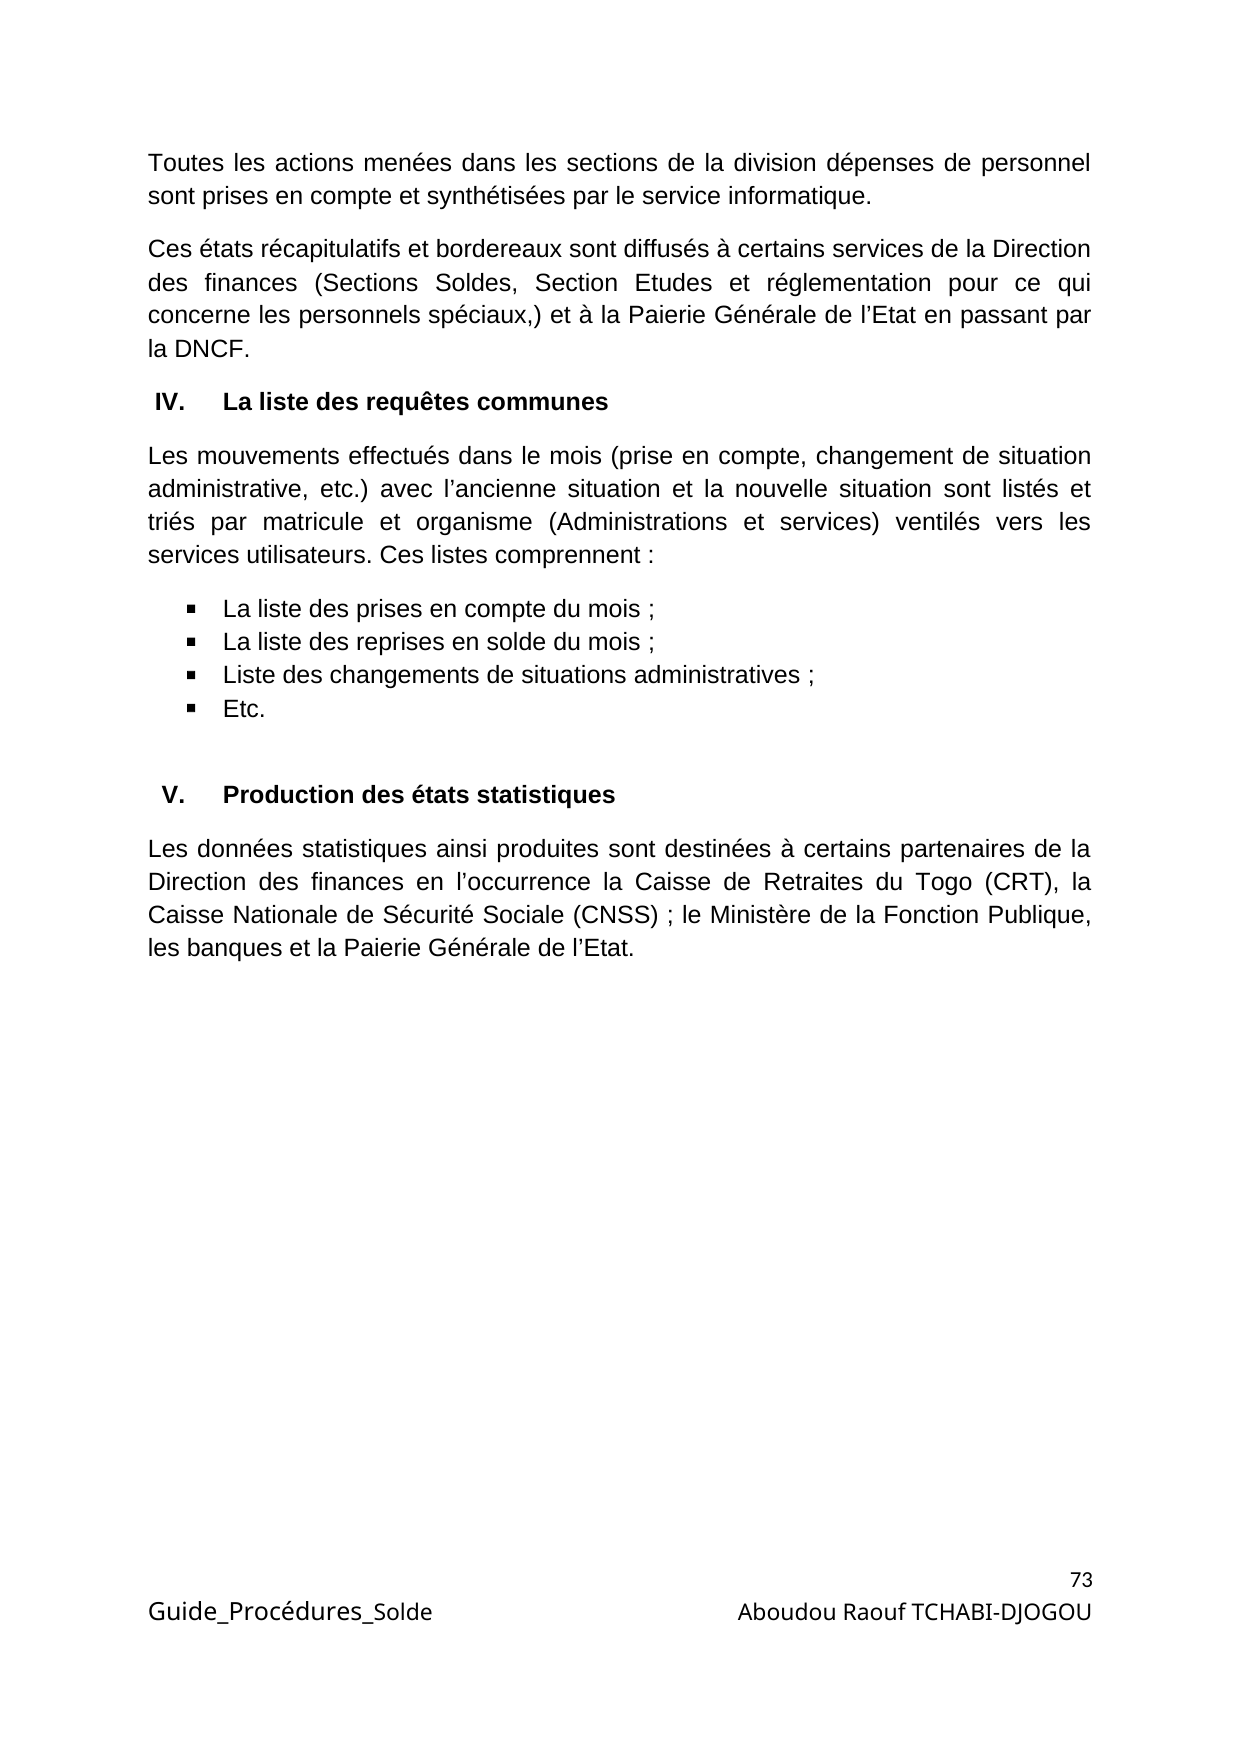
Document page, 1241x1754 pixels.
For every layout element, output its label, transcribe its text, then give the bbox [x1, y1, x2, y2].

list La liste des prises en compte du mois ; [185, 594, 1093, 623]
text Les mouvements effectués dans le mois (prise en compte, changement de situation administrative, etc.) avec l’ancienne situation et la nouvelle situation sont listés et triés par matricule et organisme (Administrations et services) ventilés vers les services utilisateurs. Ces listes comprennent : [148, 441, 1093, 569]
list Liste des changements de situations administratives ; [185, 660, 1093, 689]
text Les données statistiques ainsi produites sont destinées à certains partenaires de la Direction des finances en l’occurrence la Caisse de Retraites du Togo (CRT), la Caisse Nationale de Sécurité Sociale (CNSS) ; le Ministère de la Fonction Publique, les banques et la Paierie Générale de l’Etat. [148, 834, 1093, 962]
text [148, 148, 1093, 209]
list Production des états statistiques [185, 781, 1093, 809]
list La liste des requêtes communes [185, 387, 1093, 416]
text Ces états récapitulatifs et bordereaux sont diffusés à certains services de la Direction des finances (Sections Soldes, Section Etudes et réglementation pour ce qui concerne les personnels spéciaux,) et à la Paierie Générale de l’Etat en passant par la DNCF. [148, 234, 1093, 362]
list La liste des reprises en solde du mois ; [185, 627, 1093, 656]
list Etc. [185, 693, 1093, 722]
